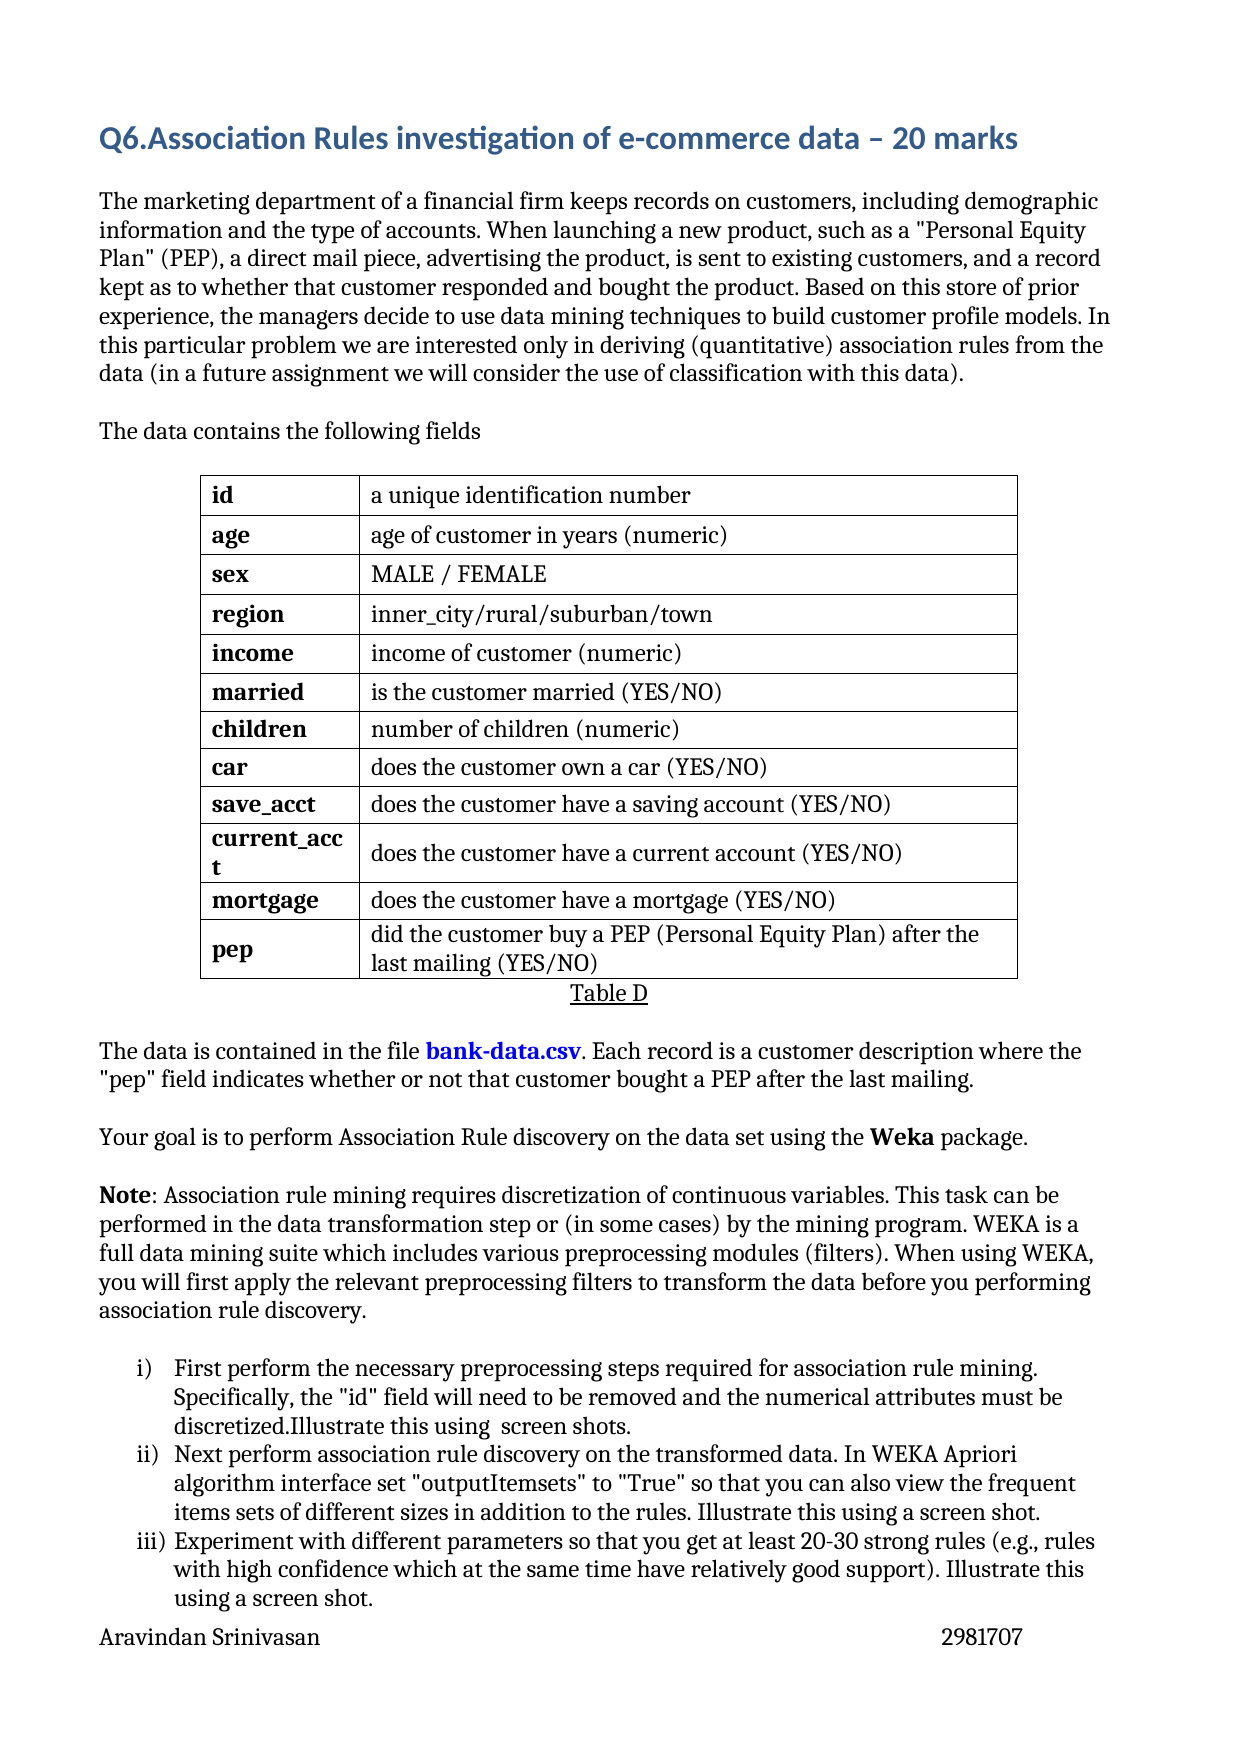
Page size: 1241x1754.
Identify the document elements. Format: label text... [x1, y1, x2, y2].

table_cell married [201, 674, 359, 711]
table_cell age [201, 516, 359, 554]
table_cell does the customer have a current account (YES/NO) [360, 824, 1017, 882]
list Next perform association rule discovery on the transformed data. In WEKA Apriori algorithm interface set "outputItemsets" to "True" so that you can also view the frequent items sets of different sizes in addition to the rules. Illustrate this using a screen shot. [136, 1440, 1118, 1527]
table_cell current_acct [201, 824, 359, 882]
table_cell income [201, 635, 359, 673]
table_header id [201, 476, 359, 515]
table_cell region [201, 595, 359, 633]
text The marketing department of a financial firm keeps records on customers, including demographic information and the type of accounts. When launching a new product, such as a "Personal Equity Plan" (PEP), a direct mail piece, advertising the product, is sent to existing customers, and a record kept as to whether that customer responded and bought the product. Based on this store of prior experience, the managers decide to use data mining techniques to build customer profile models. In this particular problem we are interested only in deriving (quantitative) association rules from the data (in a future assignment we will consider the use of classification with this data). [99, 187, 1118, 388]
table_cell income of customer (numeric) [360, 635, 1017, 673]
table_header a unique identification number [360, 476, 1017, 515]
subtitle Q6.Association Rules investigation of e-commerce data – 20 marks [99, 117, 1118, 158]
table_cell does the customer have a saving account (YES/NO) [360, 787, 1017, 823]
table_cell mortgage [201, 883, 359, 919]
table_cell pep [201, 920, 359, 978]
table_cell MALE / FEMALE [360, 555, 1017, 594]
text The data contains the following fields [99, 417, 1118, 446]
text Table D [99, 979, 1118, 1007]
table_cell sex [201, 555, 359, 594]
table_cell is the customer married (YES/NO) [360, 674, 1017, 711]
table_cell did the customer buy a PEP (Personal Equity Plan) after the last mailing (YES/NO) [360, 920, 1017, 978]
list Experiment with different parameters so that you get at least 20-30 strong rules (e.g., rules with high confidence which at the same time have relatively good support). Illustrate this using a screen shot. [136, 1527, 1118, 1613]
table_cell children [201, 712, 359, 748]
table_cell inner_city/rural/suburban/town [360, 595, 1017, 633]
table_cell age of customer in years (numeric) [360, 516, 1017, 554]
table_cell does the customer own a car (YES/NO) [360, 749, 1017, 786]
text The data is contained in the file bank-data.csv. Each record is a customer description where the "pep" field indicates whether or not that customer bought a PEP after the last mailing. [99, 1037, 1118, 1094]
table_cell save_acct [201, 787, 359, 823]
text Note: Association rule mining requires discretization of continuous variables. This task can be performed in the data transformation step or (in some cases) by the mining program. WEKA is a full data mining suite which includes various preprocessing modules (filters). When using WEKA, you will first apply the relevant preprocessing filters to transform the data before you performing association rule discovery. [99, 1181, 1118, 1325]
table_cell does the customer have a mortgage (YES/NO) [360, 883, 1017, 919]
table_cell number of children (numeric) [360, 712, 1017, 748]
text Your goal is to perform Association Rule discovery on the data set using the Weka package. [99, 1123, 1118, 1152]
table_cell car [201, 749, 359, 786]
